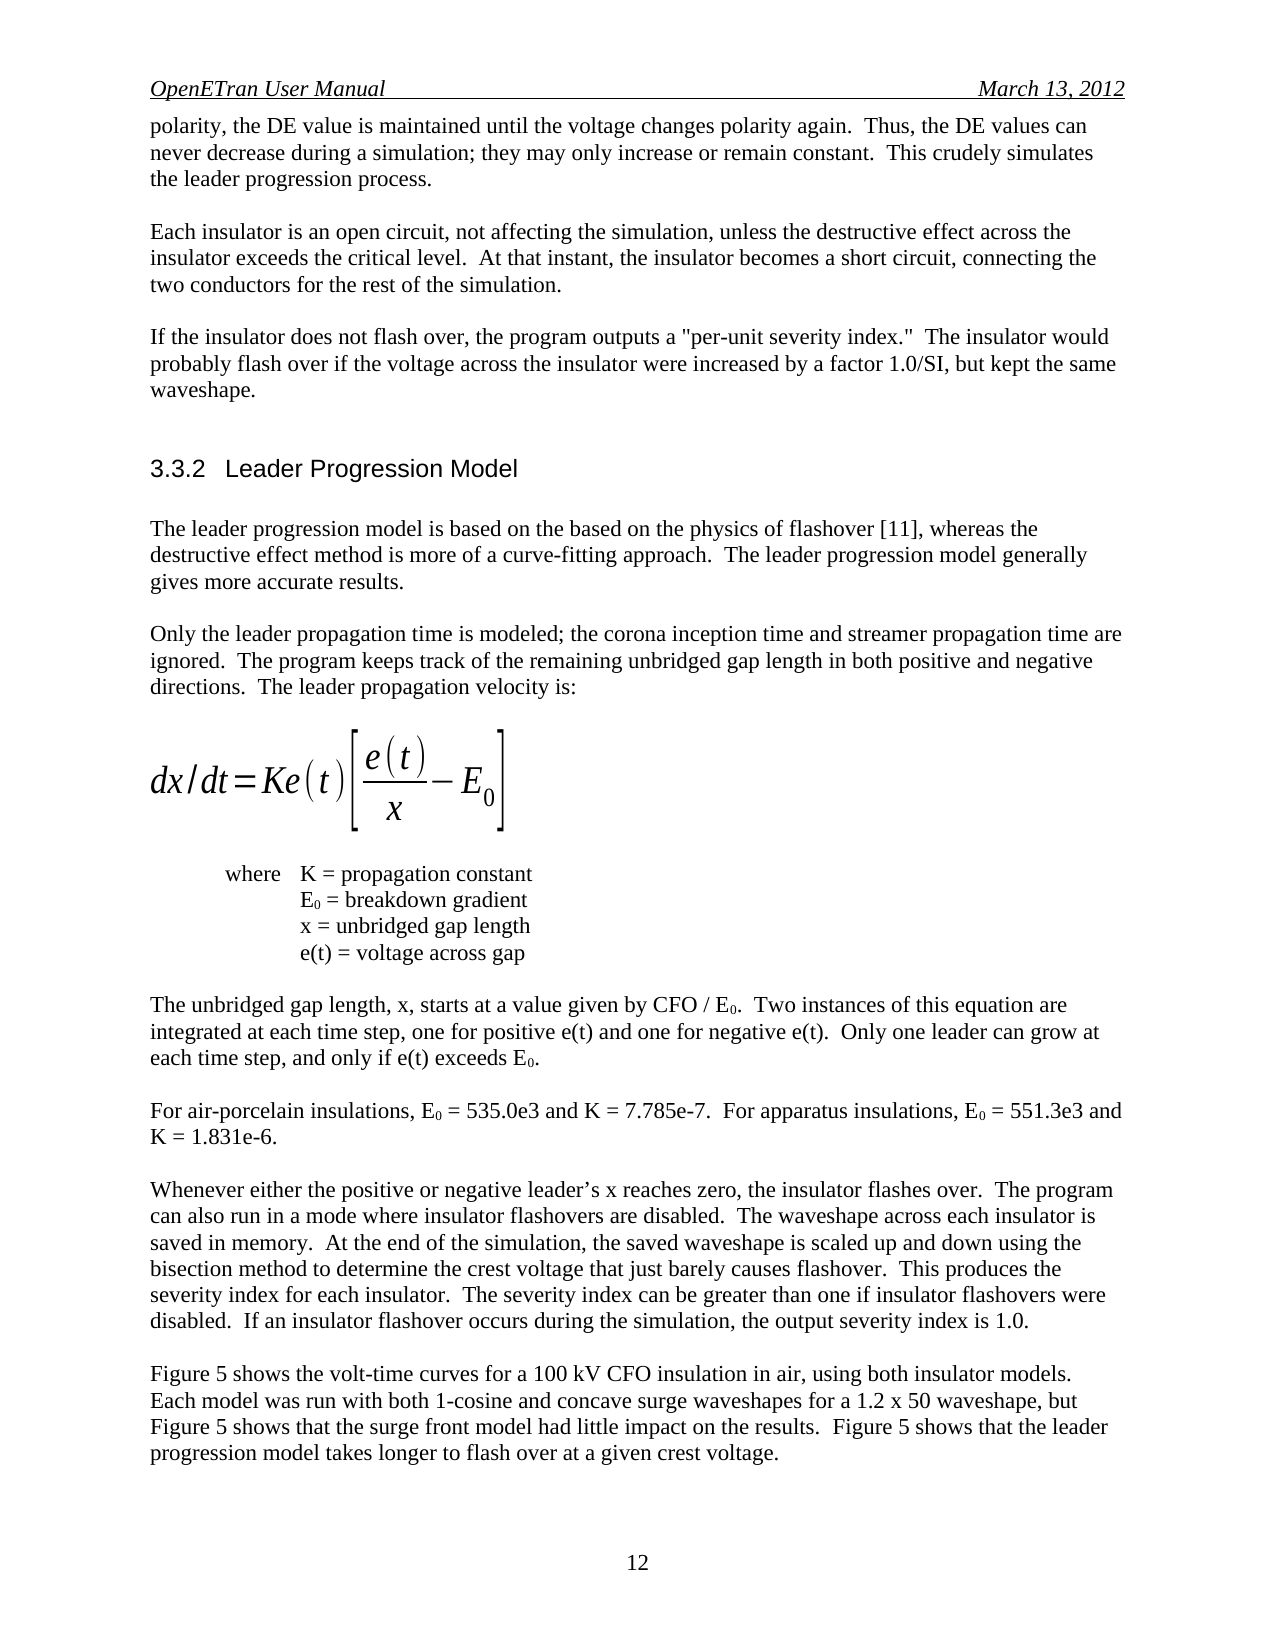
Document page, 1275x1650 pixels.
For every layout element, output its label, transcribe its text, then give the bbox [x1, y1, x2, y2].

text e(t) = voltage across gap [150, 939, 1125, 965]
text Figure 5 shows the volt-time curves for a 100 kV CFO insulation in air, using both insulator models. Each model was run with both 1-cosine and concave surge waveshapes for a 1.2 x 50 waveshape, but Figure 5 shows that the surge front model had little impact on the results. Figure 5 shows that the leader progression model takes longer to flash over at a given crest voltage. [150, 1360, 1125, 1466]
text Only the leader propagation time is modeled; the corona inception time and streamer propagation time are ignored. The program keeps track of the remaining unbridged gap length in both positive and negative directions. The leader propagation velocity is: [150, 621, 1125, 699]
text Each insulator is an open circuit, not affecting the simulation, unless the destructive effect across the insulator exceeds the critical level. At that instant, the insulator becomes a short circuit, connecting the two conductors for the rest of the simulation. [150, 218, 1125, 297]
text E0 = breakdown gradient [150, 886, 1125, 912]
subtitle 3.3.2 Leader Progression Model [150, 454, 1125, 482]
text The unbridged gap length, x, starts at a value given by CFO / E0. Two instances of this equation are integrated at each time step, one for positive e(t) and one for negative e(t). Only one leader can grow at each time step, and only if e(t) exceeds E0. [150, 991, 1125, 1070]
text x = unbridged gap length [150, 912, 1125, 939]
text The leader progression model is based on the based on the physics of flashover [11], whereas the destructive effect method is more of a curve-fitting approach. The leader progression model generally gives more accurate results. [150, 515, 1125, 594]
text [150, 112, 1125, 192]
text where K = propagation constant [150, 859, 1125, 886]
text For air-porcelain insulations, E0 = 535.0e3 and K = 7.785e-7. For apparatus insulations, E0 = 551.3e3 and K = 1.831e-6. [150, 1097, 1125, 1149]
text Whenever either the positive or negative leader’s x reaches zero, the insulator flashes over. The program can also run in a mode where insulator flashovers are disabled. The waveshape across each insulator is saved in memory. At the end of the simulation, the saved waveshape is scaled up and down using the bisection method to determine the crest voltage that just barely causes flashover. This produces the severity index for each insulator. The severity index can be greater than one if insulator flashovers were disabled. If an insulator flashover occurs during the simulation, the output severity index is 1.0. [150, 1176, 1125, 1334]
text If the insulator does not flash over, the program outputs a "per-unit severity index." The insulator would probably flash over if the voltage across the insulator were increased by a factor 1.0/SI, but kept the same waveshape. [150, 323, 1125, 402]
